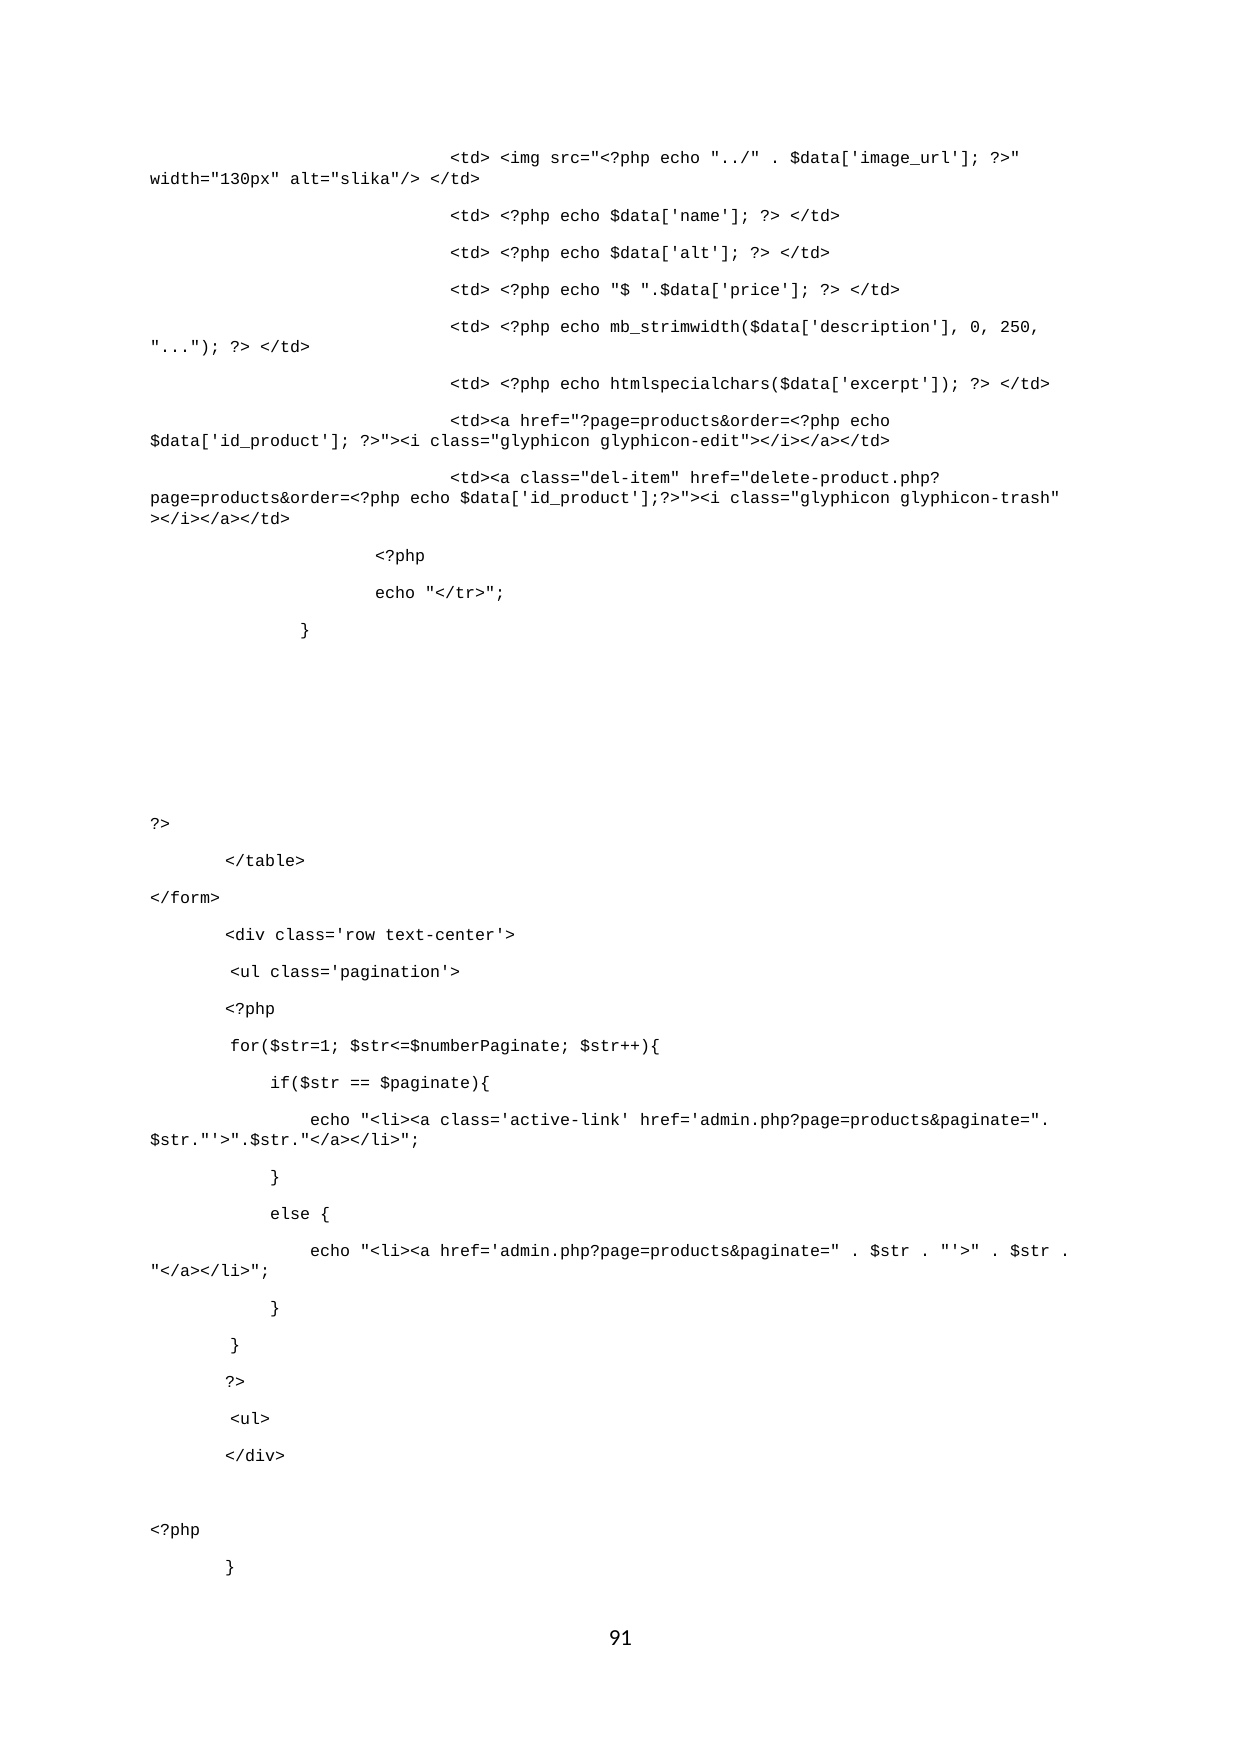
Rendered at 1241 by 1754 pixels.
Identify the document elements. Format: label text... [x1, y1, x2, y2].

text <td> <?php echo htmlspecialchars($data['excerpt']); ?> </td> [150, 376, 1090, 394]
text } [150, 1559, 1090, 1577]
text for($str=1; $str<=$numberPaginate; $str++){ [150, 1037, 1090, 1056]
text } [150, 1168, 1090, 1187]
text <?php [150, 547, 1090, 566]
text <td> <?php echo $data['alt']; ?> </td> [150, 244, 1090, 263]
text <?php [150, 1522, 1090, 1541]
text else { [150, 1206, 1090, 1224]
text </form> [150, 889, 1090, 908]
text </div> [150, 1448, 1090, 1467]
text <td> <?php echo $data['name']; ?> </td> [150, 207, 1090, 226]
text <td> <?php echo "$ ".$data['price']; ?> </td> [150, 281, 1090, 300]
text <?php [150, 1000, 1090, 1019]
text echo "</tr>"; [150, 584, 1090, 603]
text echo "<li><a class='active-link' href='admin.php?page=products&paginate=".$str."'>".$str."</a></li>"; [150, 1111, 1090, 1150]
text <td> <img src="<?php echo "../" . $data['image_url']; ?>" width="130px" alt="slika"/> </td> [150, 150, 1090, 189]
text <ul> [150, 1411, 1090, 1429]
text <ul class='pagination'> [150, 963, 1090, 982]
text } [150, 1337, 1090, 1356]
text ?> [150, 815, 1090, 834]
text echo "<li><a href='admin.php?page=products&paginate=" . $str . "'>" . $str . "</a></li>"; [150, 1242, 1090, 1282]
text <td> <?php echo mb_strimwidth($data['description'], 0, 250, "..."); ?> </td> [150, 318, 1090, 357]
text } [150, 1300, 1090, 1319]
text } [150, 621, 1090, 640]
text </table> [150, 852, 1090, 871]
text <div class='row text-center'> [150, 926, 1090, 945]
text <td><a href="?page=products&order=<?php echo $data['id_product']; ?>"><i class="glyphicon glyphicon-edit"></i></a></td> [150, 412, 1090, 452]
text <td><a class="del-item" href="delete-product.php?page=products&order=<?php echo $data['id_product'];?>"><i class="glyphicon glyphicon-trash" ></i></a></td> [150, 470, 1090, 529]
text ?> [150, 1374, 1090, 1393]
text if($str == $paginate){ [150, 1074, 1090, 1093]
